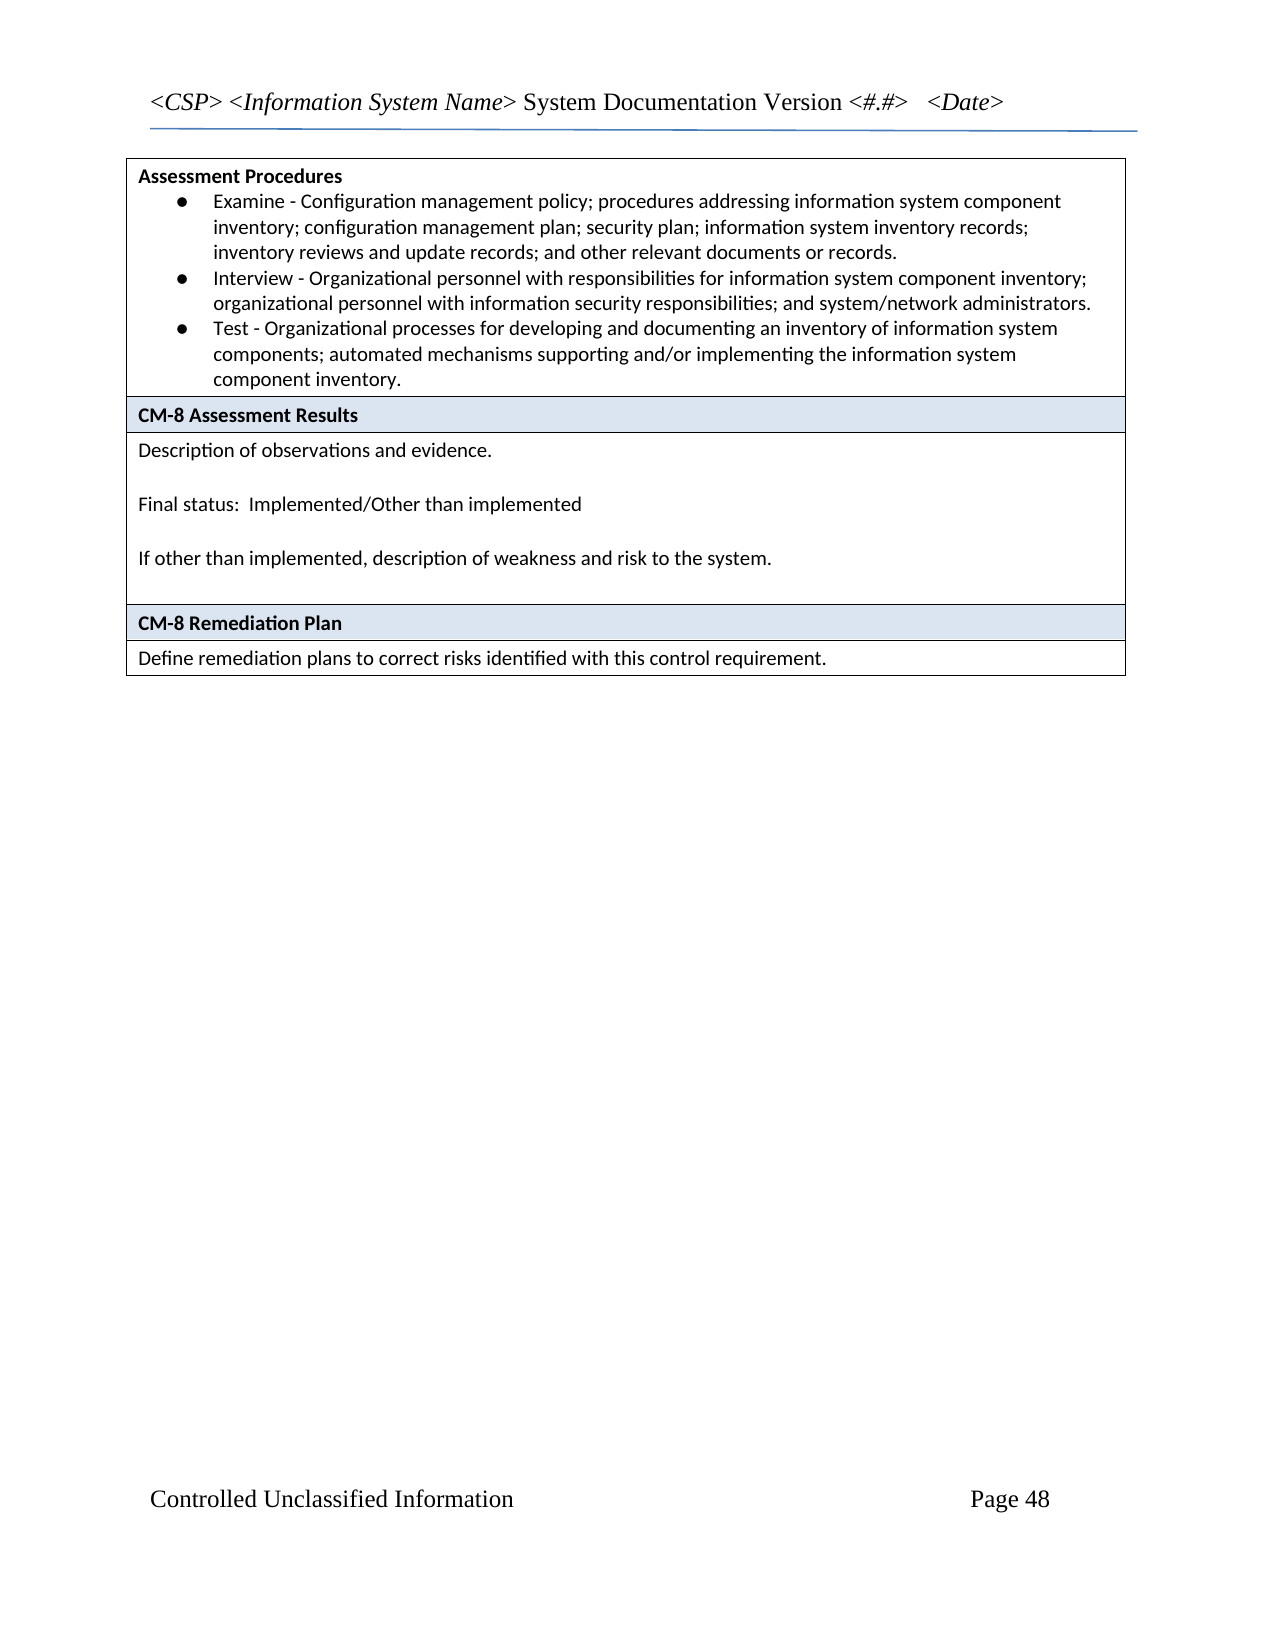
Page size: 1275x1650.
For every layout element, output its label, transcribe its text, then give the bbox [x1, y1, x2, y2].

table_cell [127, 159, 1125, 396]
table_cell CM-8 Assessment Results [127, 397, 1125, 432]
table_cell CM-8 Remediation Plan [127, 605, 1125, 639]
table_cell Define remediation plans to correct risks identified with this control requirement. [127, 641, 1125, 675]
table_cell Description of observations and evidence. Final status: Implemented/Other than implemented If other than implemented, description of weakness and risk to the system. [127, 433, 1125, 604]
